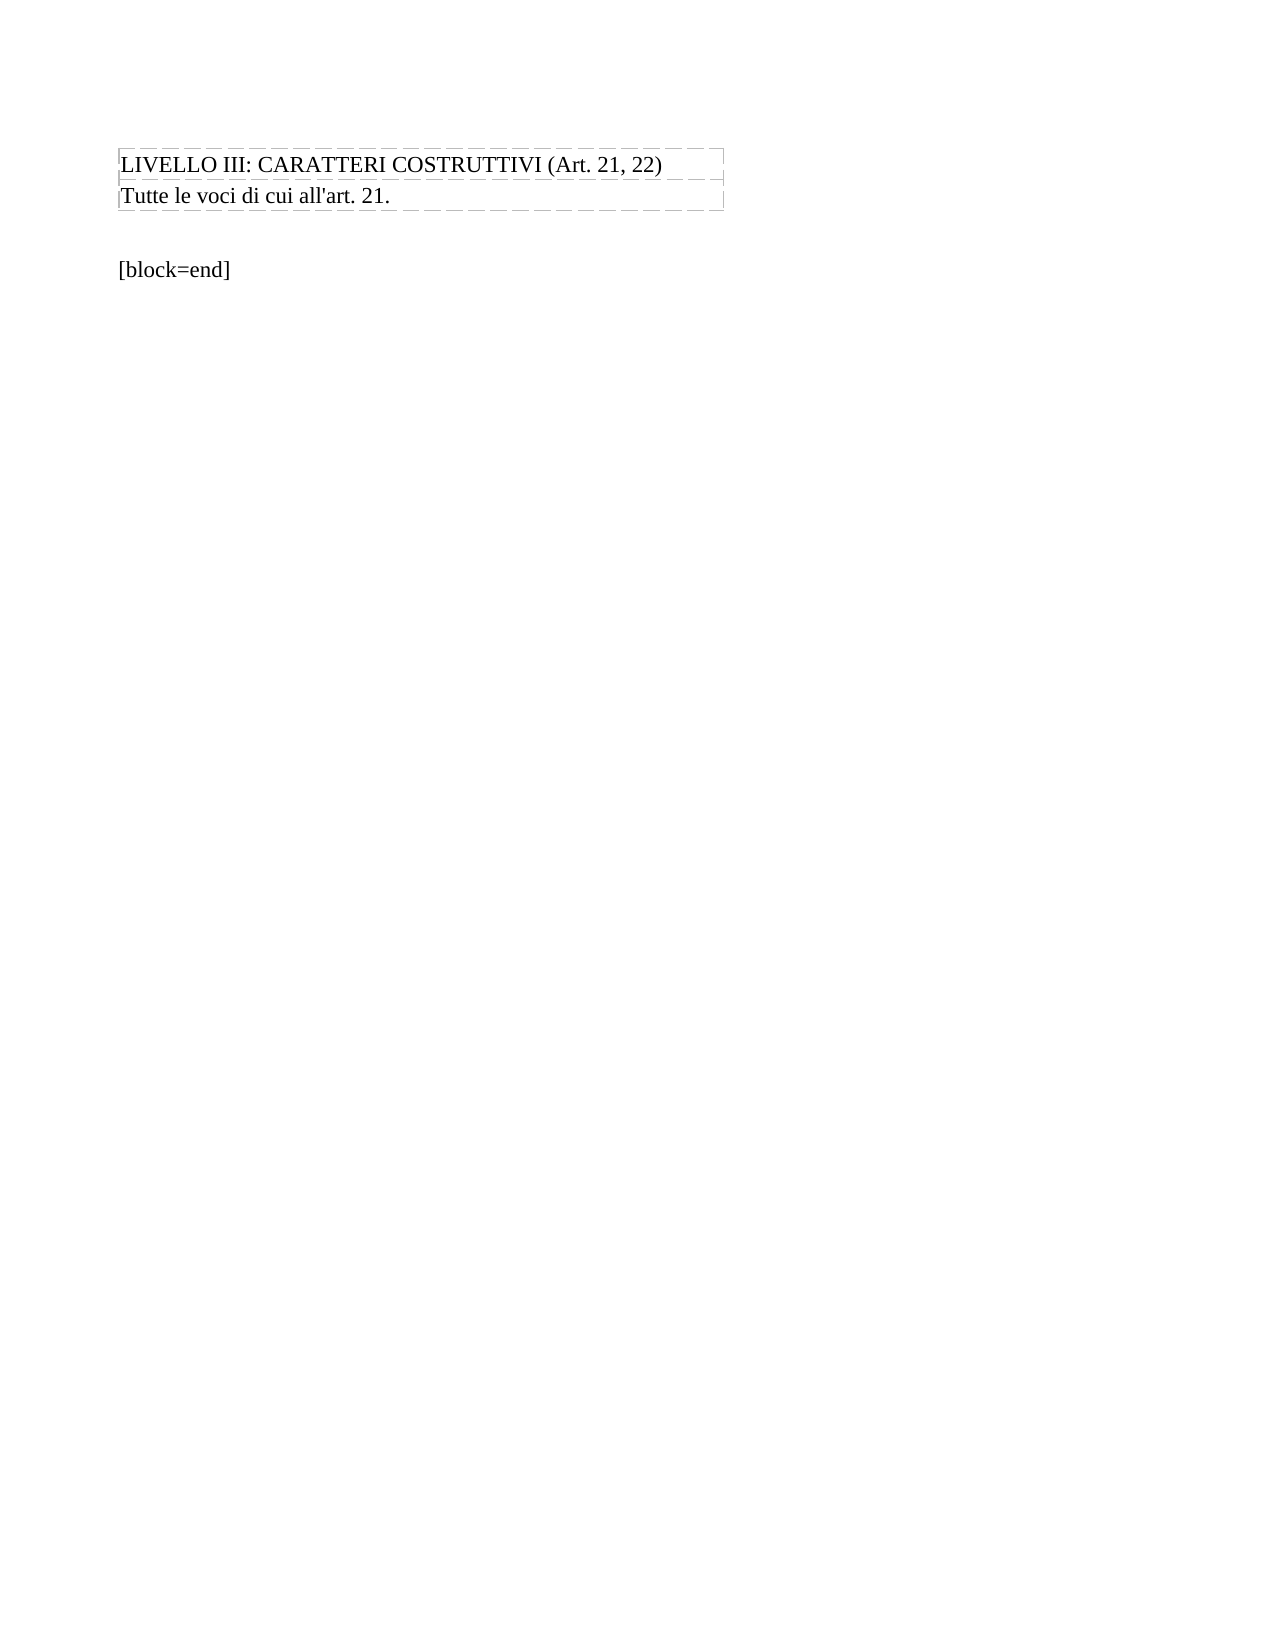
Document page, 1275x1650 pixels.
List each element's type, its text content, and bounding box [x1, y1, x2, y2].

table_header LIVELLO III: CARATTERI COSTRUTTIVI (Art. 21, 22) [119, 148, 723, 179]
text [block=end] [118, 256, 1157, 283]
table_cell Tutte le voci di cui all'art. 21. [119, 179, 723, 210]
